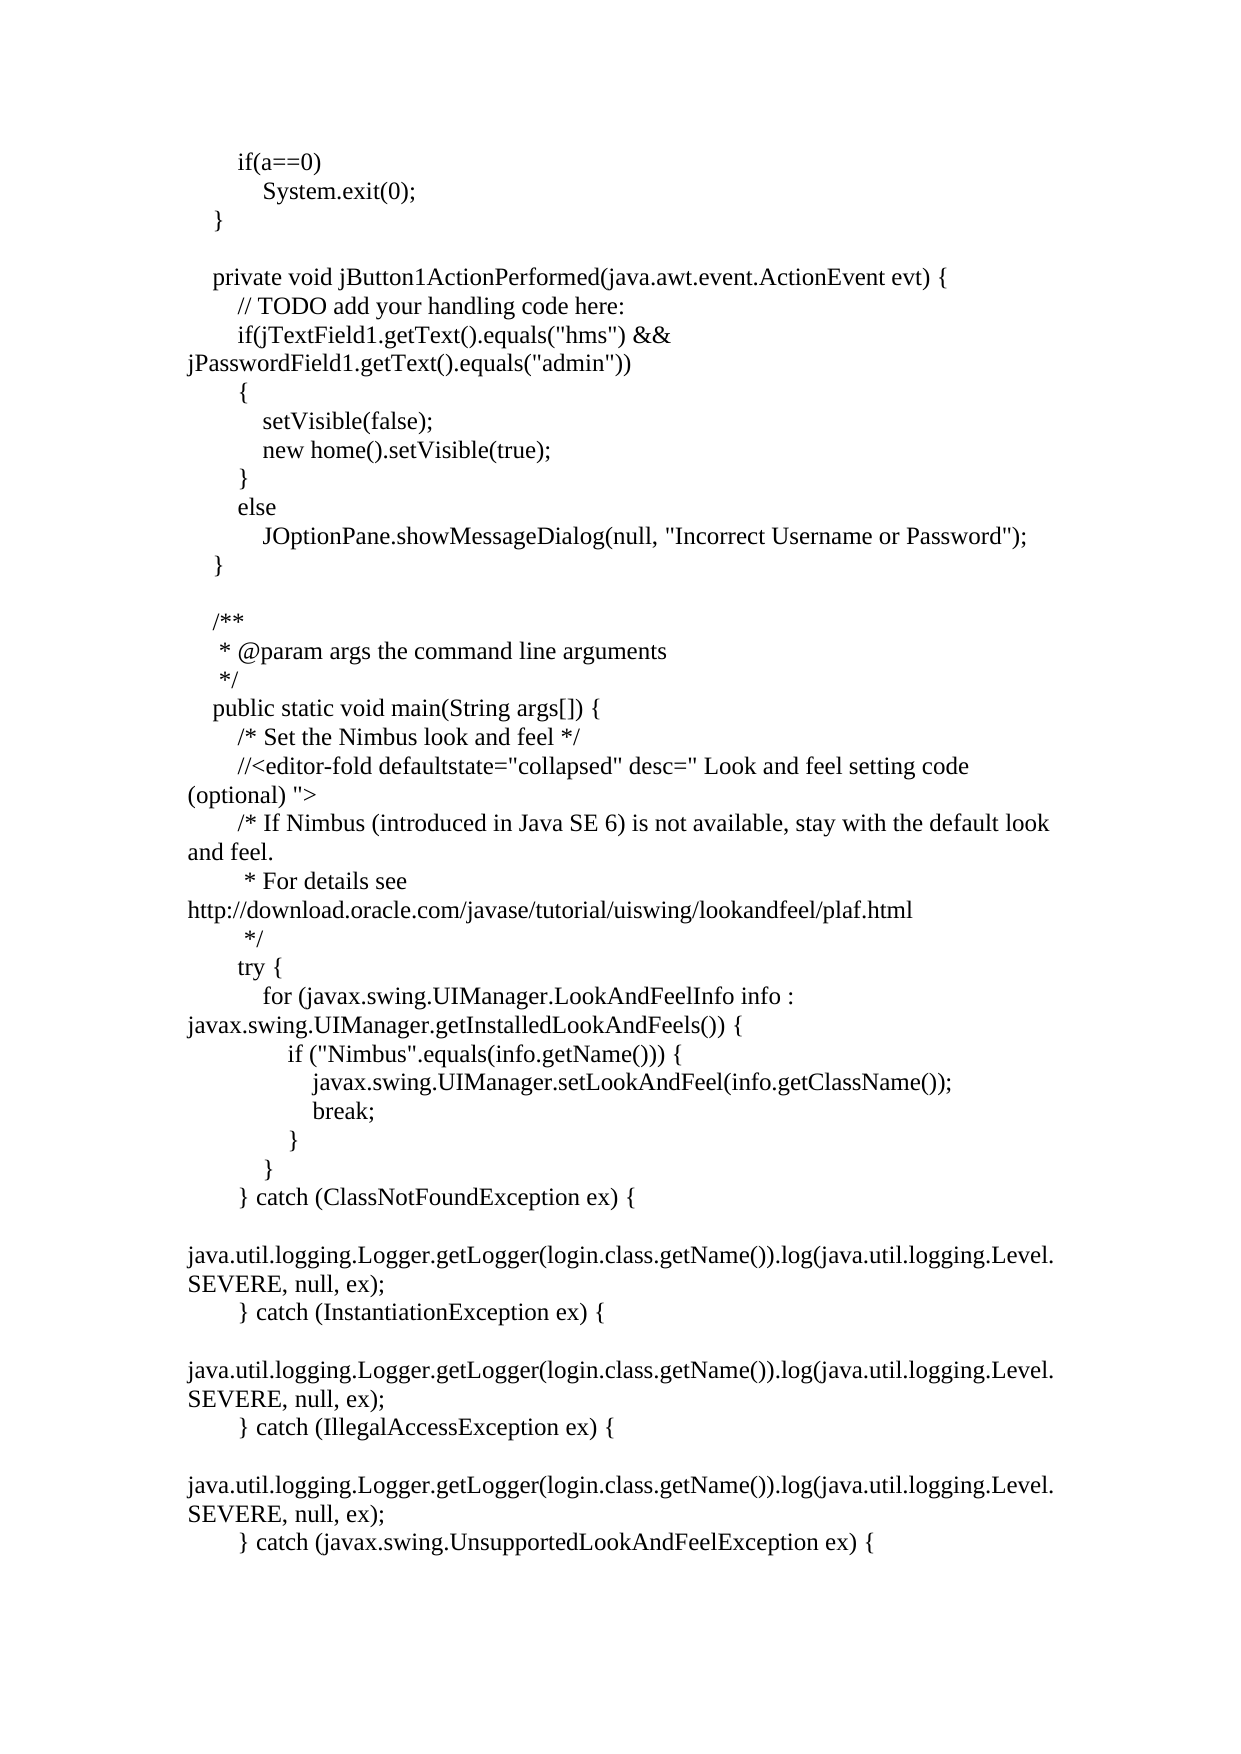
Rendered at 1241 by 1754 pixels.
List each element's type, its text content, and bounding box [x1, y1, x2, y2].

text */ [219, 665, 1221, 693]
text } catch (ClassNotFoundException ex) { [237, 1182, 1221, 1211]
text public static void main(String args[]) { [212, 693, 1221, 722]
text } catch (javax.swing.UnsupportedLookAndFeelException ex) { [237, 1527, 1221, 1556]
list @param args the command line arguments [219, 636, 1221, 665]
text } [262, 1154, 1221, 1182]
text /** [212, 607, 1221, 636]
text JOptionPane.showMessageDialog(null, "Incorrect Username or Password"); [262, 521, 1221, 550]
text setVisible(false); [262, 406, 1221, 435]
text } [212, 205, 1221, 233]
text { [237, 377, 1221, 406]
text /* Set the Nimbus look and feel */ [237, 722, 1221, 751]
text } [287, 1125, 1221, 1154]
text } [237, 463, 1221, 492]
text } [212, 550, 1221, 578]
text /* If Nimbus (introduced in Java SE 6) is not available, stay with the default look and feel. [187, 808, 1052, 866]
text else [237, 492, 1221, 521]
text new home().setVisible(true); [262, 435, 1221, 463]
text if(a==0) System.exit(0); [237, 148, 418, 205]
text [187, 1470, 1056, 1527]
text if ("Nimbus".equals(info.getName())) { javax.swing.UIManager.setLookAndFeel(info.getClassName()); break; [287, 1039, 1012, 1125]
text // TODO add your handling code here: if(jTextField1.getText().equals("hms") && [237, 291, 671, 348]
text java.util.logging.Logger.getLogger(login.class.getName()).log(java.util.logging.Level. SEVERE, null, ex); [187, 1240, 1056, 1297]
text java.util.logging.Logger.getLogger(login.class.getName()).log(java.util.logging.Level. SEVERE, null, ex); [187, 1355, 1056, 1412]
text } catch (IllegalAccessException ex) { [237, 1412, 1221, 1441]
text * For details see http://download.oracle.com/javase/tutorial/uiswing/lookandfeel/plaf.html [187, 866, 1035, 924]
text */ try { [237, 924, 284, 981]
text private void jButton1ActionPerformed(java.awt.event.ActionEvent evt) { [212, 262, 1221, 291]
text } catch (InstantiationException ex) { [237, 1297, 1221, 1326]
text for (javax.swing.UIManager.LookAndFeelInfo info : javax.swing.UIManager.getInstalledLookAndFeels()) { [187, 981, 796, 1039]
text jPasswordField1.getText().equals("admin")) [187, 348, 1221, 377]
text //<editor-fold defaultstate="collapsed" desc=" Look and feel setting code (optional) "> [187, 751, 971, 808]
